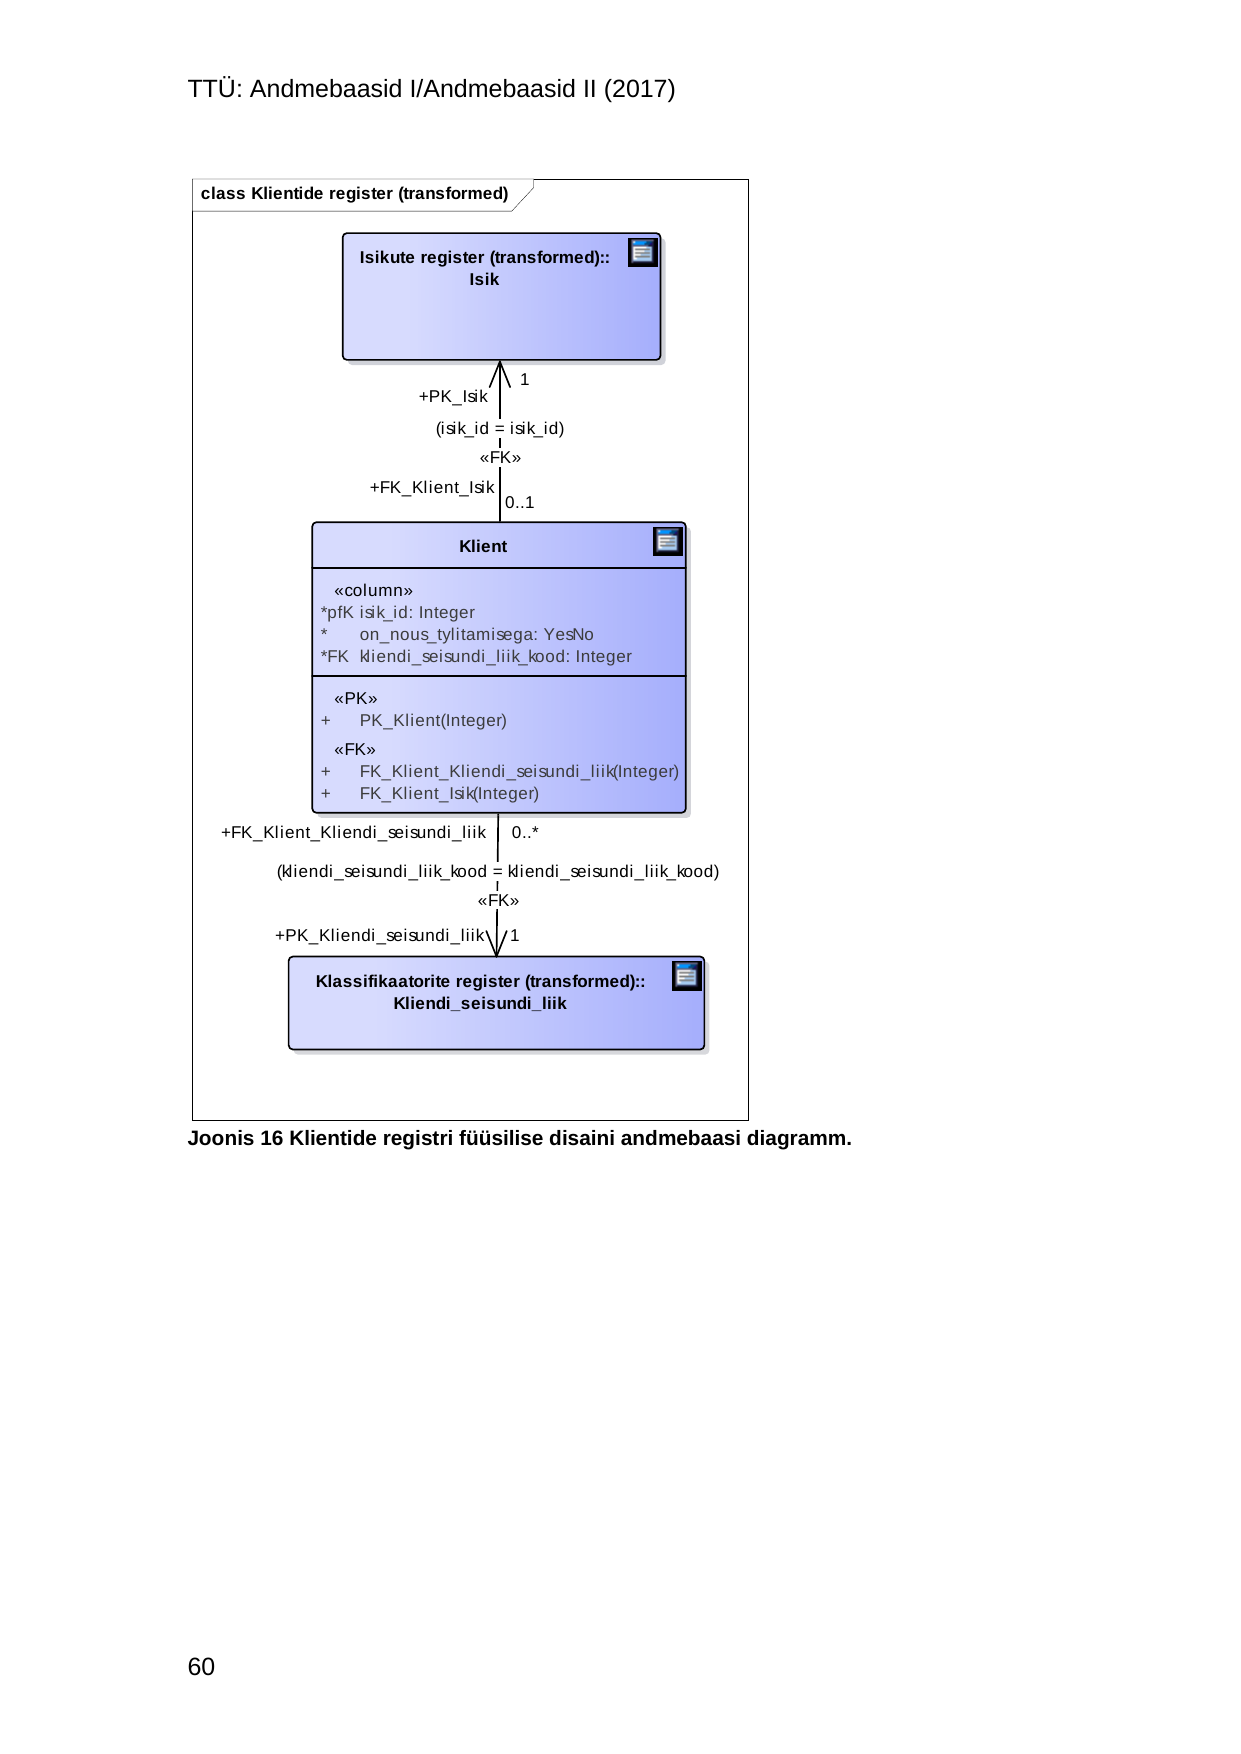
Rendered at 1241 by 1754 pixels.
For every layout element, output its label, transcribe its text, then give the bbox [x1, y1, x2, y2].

text Joonis 16 Klientide registri füüsilise disaini andmebaasi diagramm. [187, 1126, 1107, 1149]
